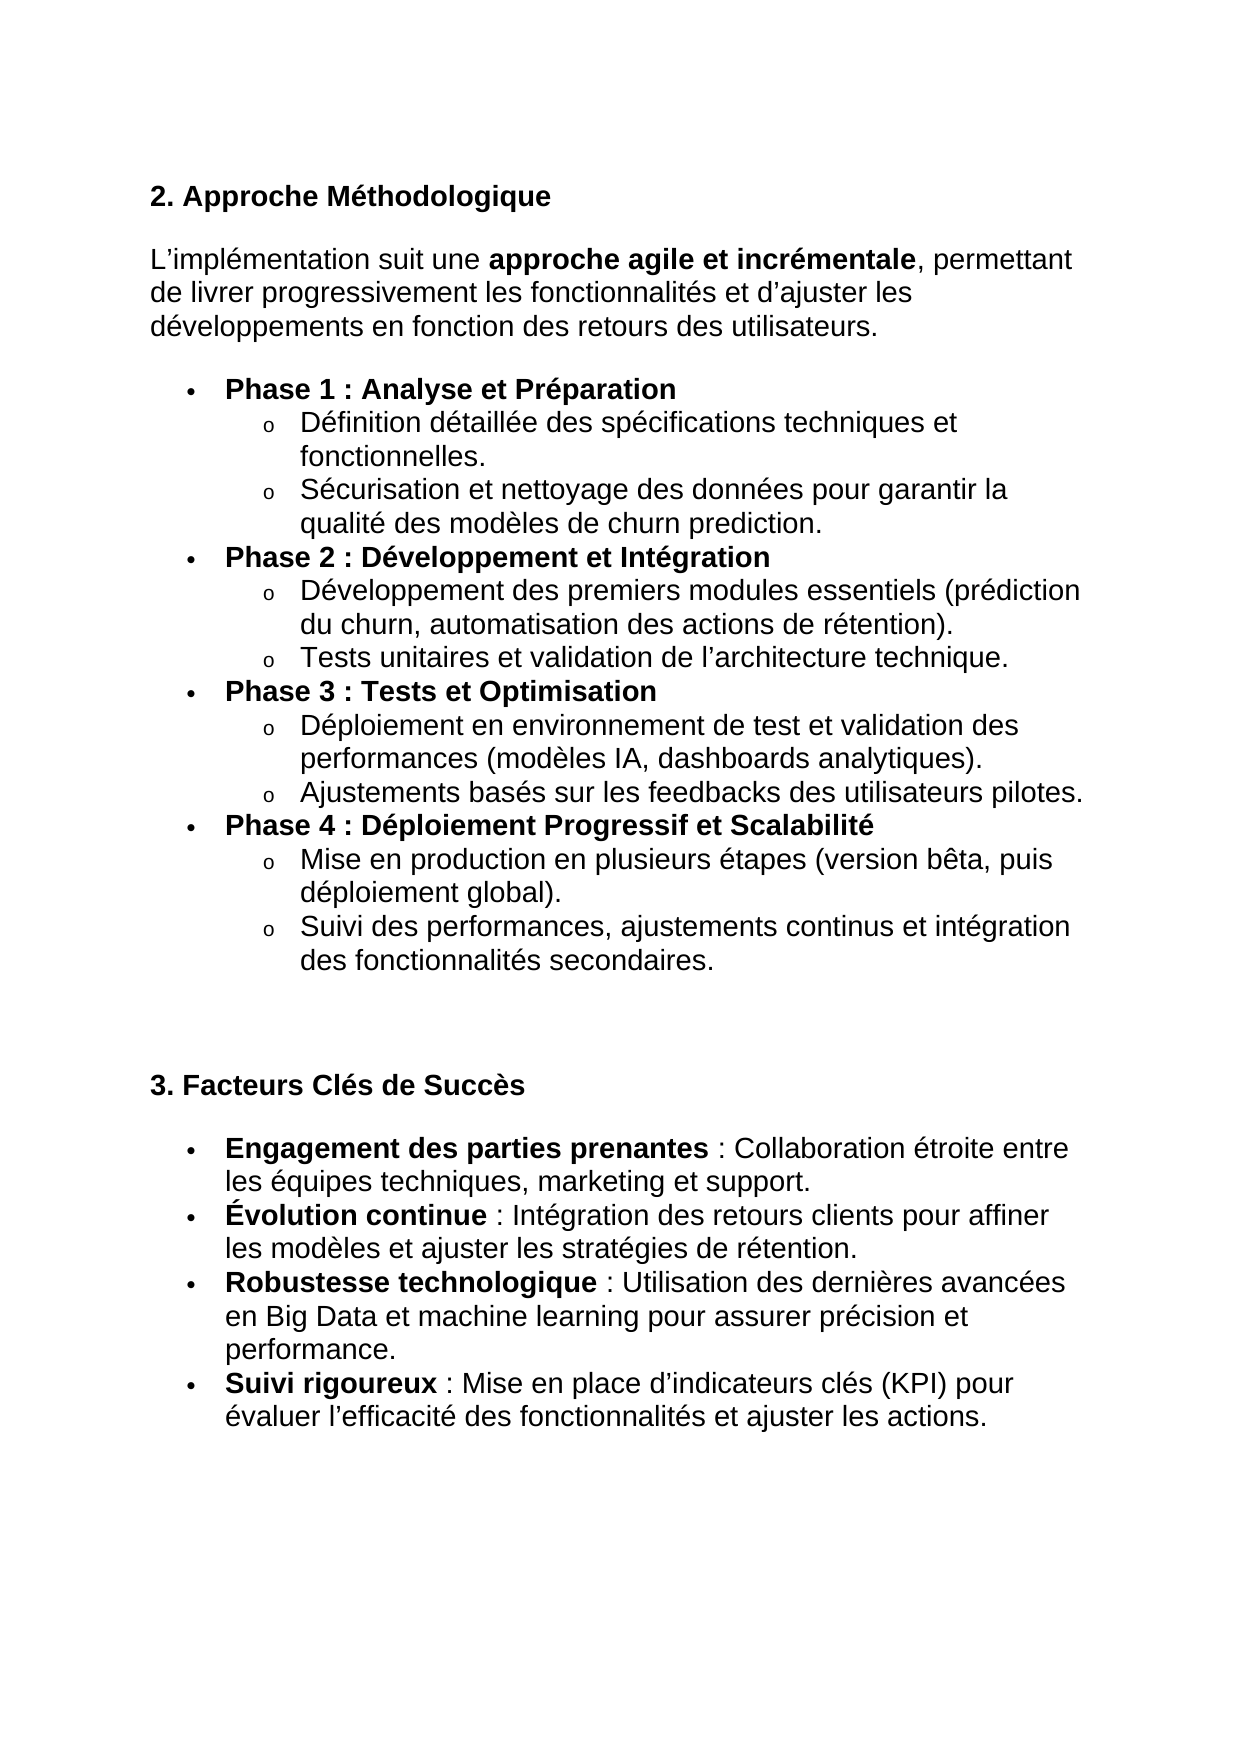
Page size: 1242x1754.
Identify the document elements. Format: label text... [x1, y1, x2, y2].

list Phase 2 : Développement et Intégration [187, 539, 1092, 573]
text 3. Facteurs Clés de Succès [150, 1068, 1092, 1102]
list Robustesse technologique : Utilisation des dernières avancées en Big Data et machine learning pour assurer précision et performance. [187, 1265, 1092, 1366]
list Tests unitaires et validation de l’architecture technique. [262, 640, 1092, 674]
list Phase 4 : Déploiement Progressif et Scalabilité [187, 808, 1092, 842]
list Développement des premiers modules essentiels (prédiction du churn, automatisation des actions de rétention). [262, 573, 1092, 640]
list Suivi des performances, ajustements continus et intégration des fonctionnalités secondaires. [262, 909, 1092, 976]
list Évolution continue : Intégration des retours clients pour affiner les modèles et ajuster les stratégies de rétention. [187, 1198, 1092, 1265]
list Phase 1 : Analyse et Préparation [187, 372, 1092, 405]
list Déploiement en environnement de test et validation des performances (modèles IA, dashboards analytiques). [262, 707, 1092, 775]
text 2. Approche Méthodologique [150, 179, 1092, 213]
list Ajustements basés sur les feedbacks des utilisateurs pilotes. [262, 775, 1092, 808]
list Engagement des parties prenantes : Collaboration étroite entre les équipes techniques, marketing et support. [187, 1131, 1092, 1198]
list Mise en production en plusieurs étapes (version bêta, puis déploiement global). [262, 842, 1092, 909]
text L’implémentation suit une approche agile et incrémentale, permettant de livrer progressivement les fonctionnalités et d’ajuster les développements en fonction des retours des utilisateurs. [150, 242, 1092, 342]
list Définition détaillée des spécifications techniques et fonctionnelles. [262, 405, 1092, 472]
list Phase 3 : Tests et Optimisation [187, 674, 1092, 707]
list Sécurisation et nettoyage des données pour garantir la qualité des modèles de churn prediction. [262, 472, 1092, 539]
list Suivi rigoureux : Mise en place d’indicateurs clés (KPI) pour évaluer l’efficacité des fonctionnalités et ajuster les actions. [187, 1366, 1092, 1433]
